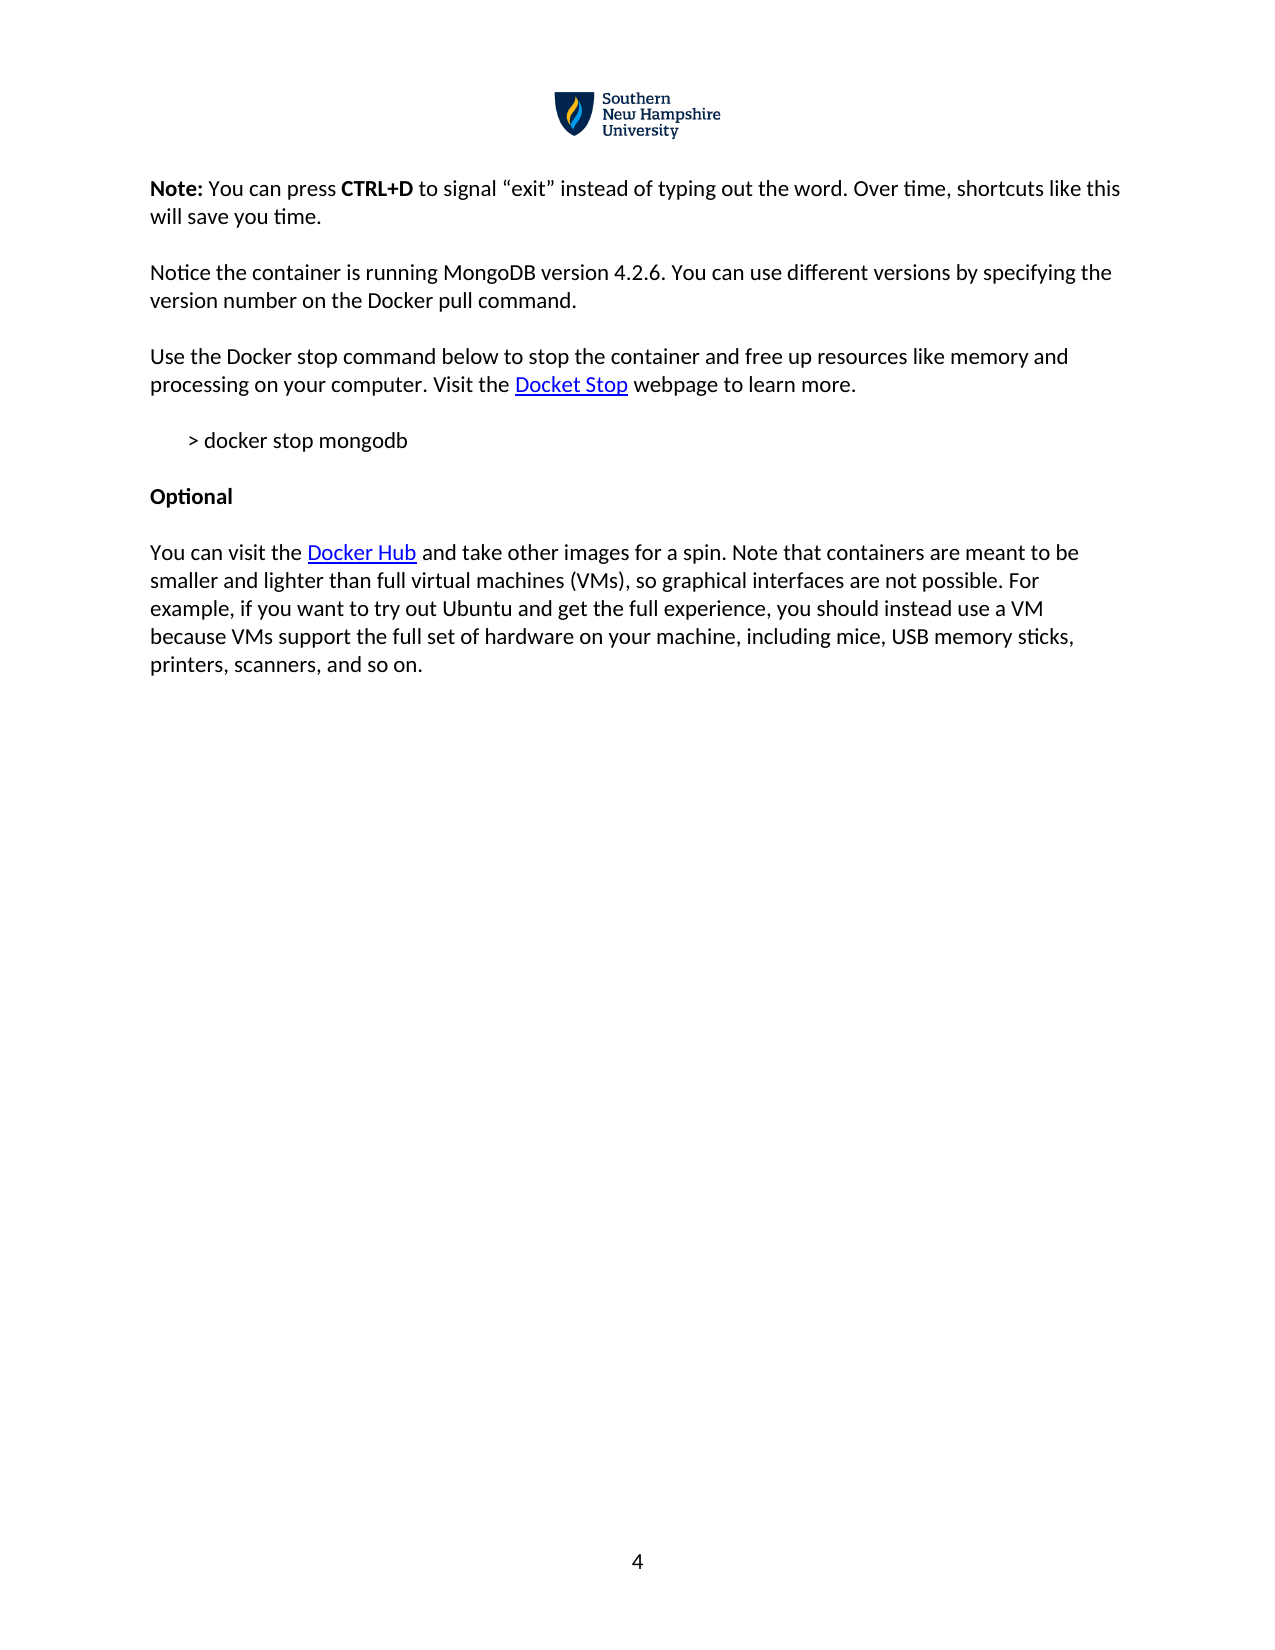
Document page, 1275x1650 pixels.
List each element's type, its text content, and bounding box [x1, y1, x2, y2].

text You can visit the Docker Hub and take other images for a spin. Note that containers are meant to be smaller and lighter than full virtual machines (VMs), so graphical interfaces are not possible. For example, if you want to try out Ubuntu and get the full experience, you should instead use a VM because VMs support the full set of hardware on your machine, including mice, USB memory sticks, printers, scanners, and so on. [150, 538, 1125, 678]
text Note: You can press CTRL+D to signal “exit” instead of typing out the word. Over time, shortcuts like this will save you time. [150, 174, 1125, 230]
text Notice the container is running MongoDB version 4.2.6. You can use different versions by specifying the version number on the Docker pull command. [150, 258, 1125, 314]
text Use the Docker stop command below to stop the container and free up resources like memory and processing on your computer. Visit the Docket Stop webpage to learn more. [150, 342, 1125, 398]
picture [546, 75, 729, 154]
text > docker stop mongodb [187, 426, 1125, 454]
subtitle Optional [150, 482, 1125, 510]
